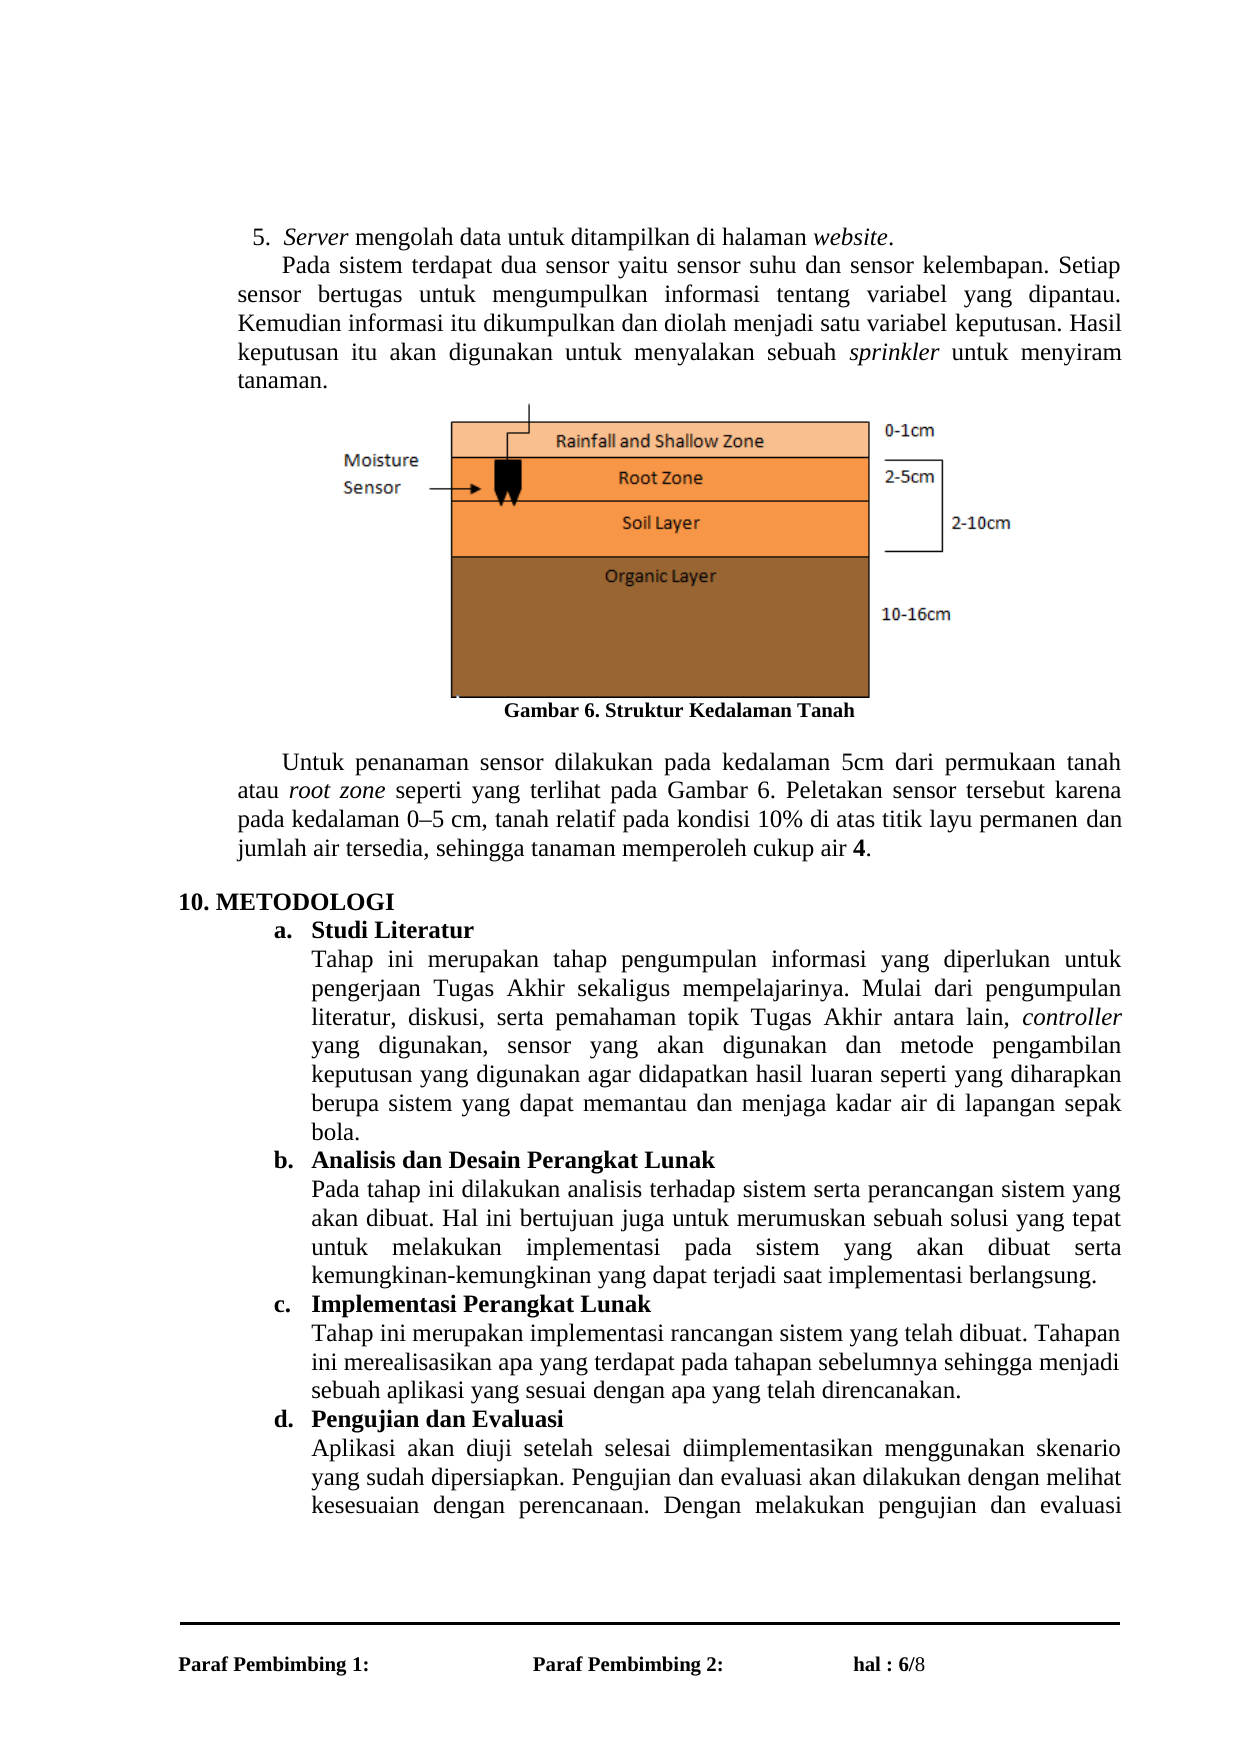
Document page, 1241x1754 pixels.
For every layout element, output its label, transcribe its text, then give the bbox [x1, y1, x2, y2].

text Untuk penanaman sensor dilakukan pada kedalaman 5cm dari permukaan tanah atau root zone seperti yang terlihat pada Gambar 6. Peletakan sensor tersebut karena pada kedalaman 0–5 cm, tanah relatif pada kondisi 10% di atas titik layu permanen dan jumlah air tersedia, sehingga tanaman memperoleh cukup air . [237, 747, 1122, 862]
subtitle METODOLOGI [178, 887, 1122, 916]
list Implementasi Perangkat Lunak [273, 1289, 1122, 1318]
text Pada sistem terdapat dua sensor yaitu sensor suhu dan sensor kelembapan. Setiap sensor bertugas untuk mengumpulkan informasi tentang variabel yang dipantau. Kemudian informasi itu dikumpulkan dan diolah menjadi satu variabel keputusan. Hasil keputusan itu akan digunakan untuk menyalakan sebuah sprinkler untuk menyiram tanaman. [237, 250, 1122, 394]
text Gambar 6. Struktur Kedalaman Tanah [237, 698, 1122, 722]
text 5. Server mengolah data untuk ditampilkan di halaman website. [252, 222, 1122, 250]
list Studi Literatur [273, 916, 1122, 944]
text Pada tahap ini dilakukan analisis terhadap sistem serta perancangan sistem yang akan dibuat. Hal ini bertujuan juga untuk merumuskan sebuah solusi yang tepat untuk melakukan implementasi pada sistem yang akan dibuat serta kemungkinan-kemungkinan yang dapat terjadi saat implementasi berlangsung. [311, 1174, 1122, 1289]
list Pengujian dan Evaluasi [273, 1404, 1122, 1433]
list Analisis dan Desain Perangkat Lunak [273, 1146, 1122, 1174]
text Tahap ini merupakan tahap pengumpulan informasi yang diperlukan untuk pengerjaan Tugas Akhir sekaligus mempelajarinya. Mulai dari pengumpulan literatur, diskusi, serta pemahaman topik Tugas Akhir antara lain, controller yang digunakan, sensor yang akan digunakan dan metode pengambilan keputusan yang digunakan agar didapatkan hasil luaran seperti yang diharapkan berupa sistem yang dapat memantau dan menjaga kadar air di lapangan sepak bola. [311, 944, 1122, 1146]
picture [342, 394, 1018, 698]
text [311, 1433, 1122, 1519]
text Tahap ini merupakan implementasi rancangan sistem yang telah dibuat. Tahapan ini merealisasikan apa yang terdapat pada tahapan sebelumnya sehingga menjadi sebuah aplikasi yang sesuai dengan apa yang telah direncanakan. [311, 1318, 1122, 1404]
